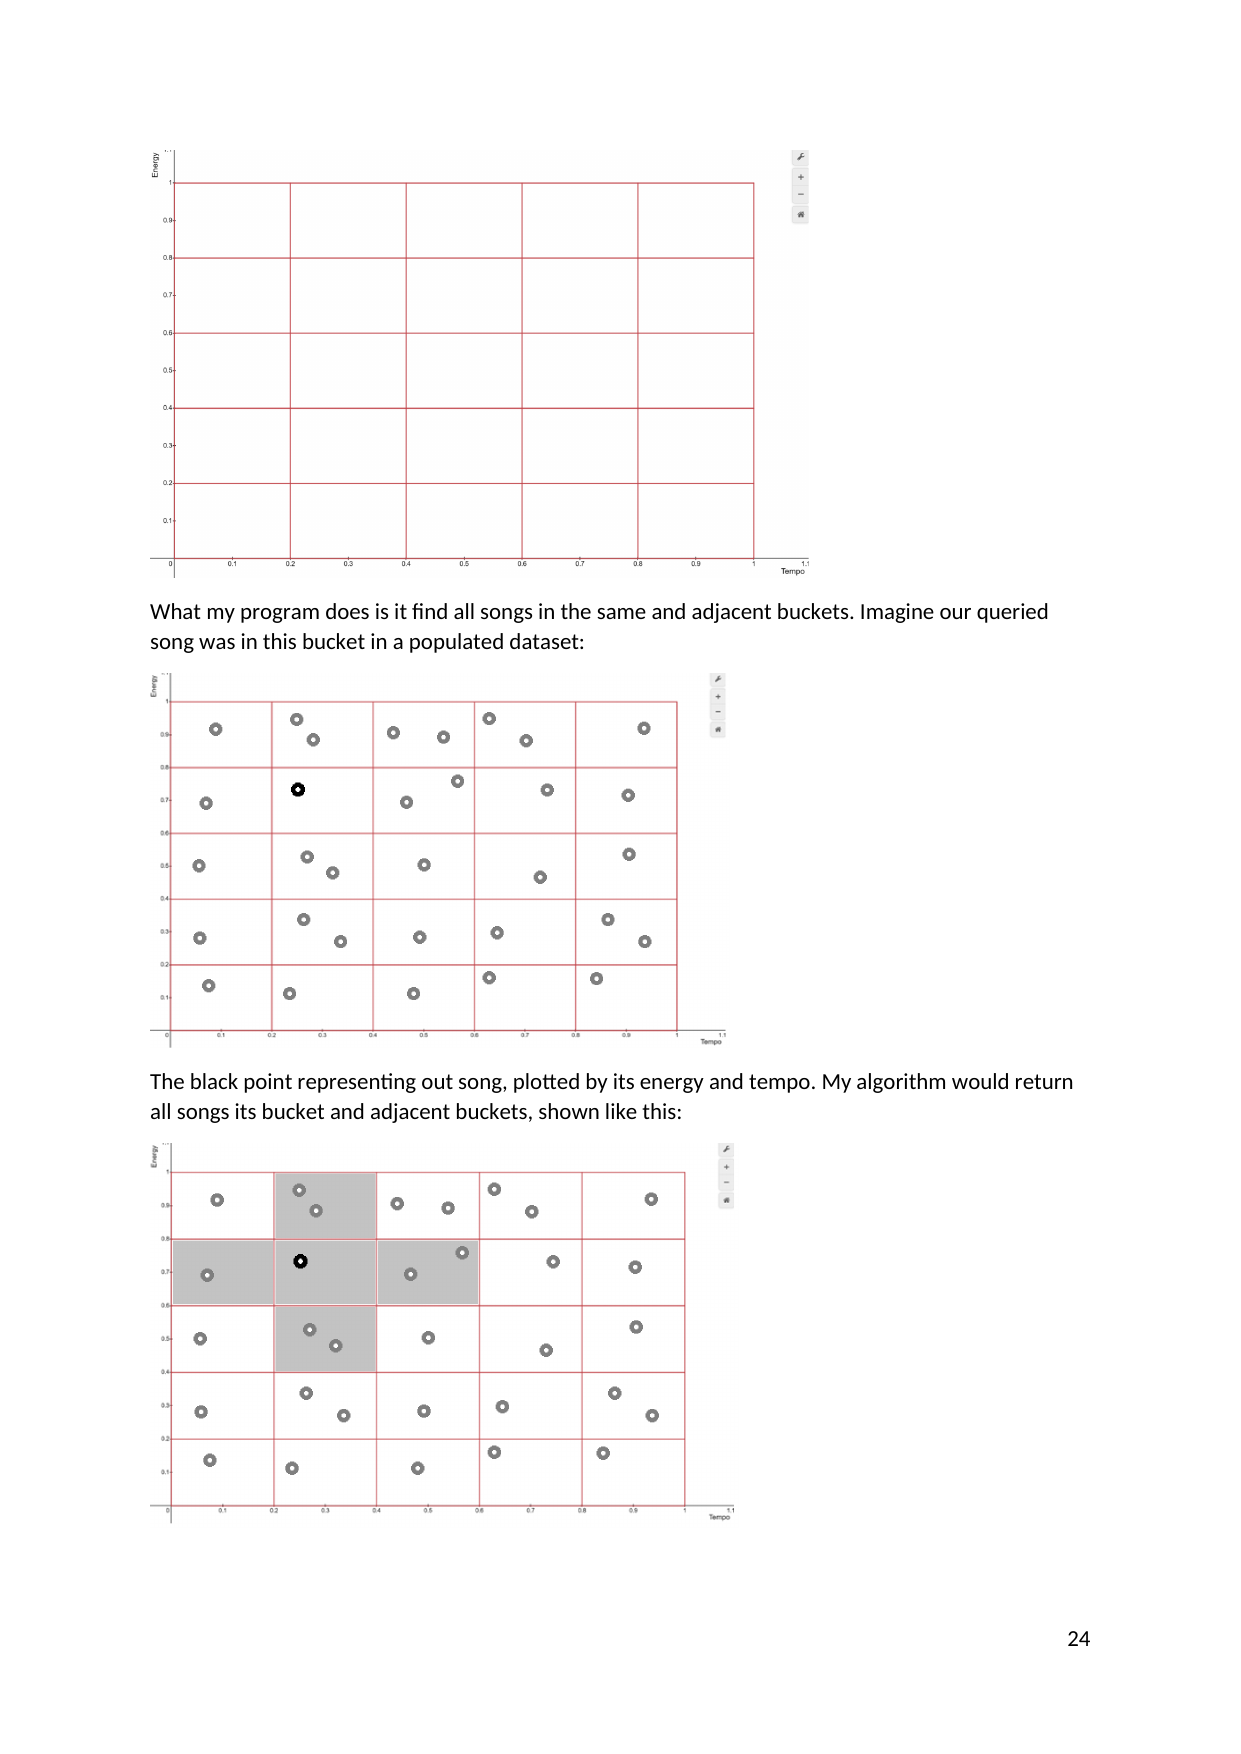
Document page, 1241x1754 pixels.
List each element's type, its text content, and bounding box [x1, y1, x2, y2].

text The black point representing out song, plotted by its energy and tempo. My algorithm would return all songs its bucket and adjacent buckets, shown like this: [150, 1067, 1090, 1125]
picture [150, 673, 730, 1048]
text What my program does is it find all songs in the same and adjacent buckets. Imagine our queried song was in this bucket in a populated dataset: [150, 597, 1090, 655]
picture [150, 1143, 739, 1528]
picture [150, 150, 809, 578]
